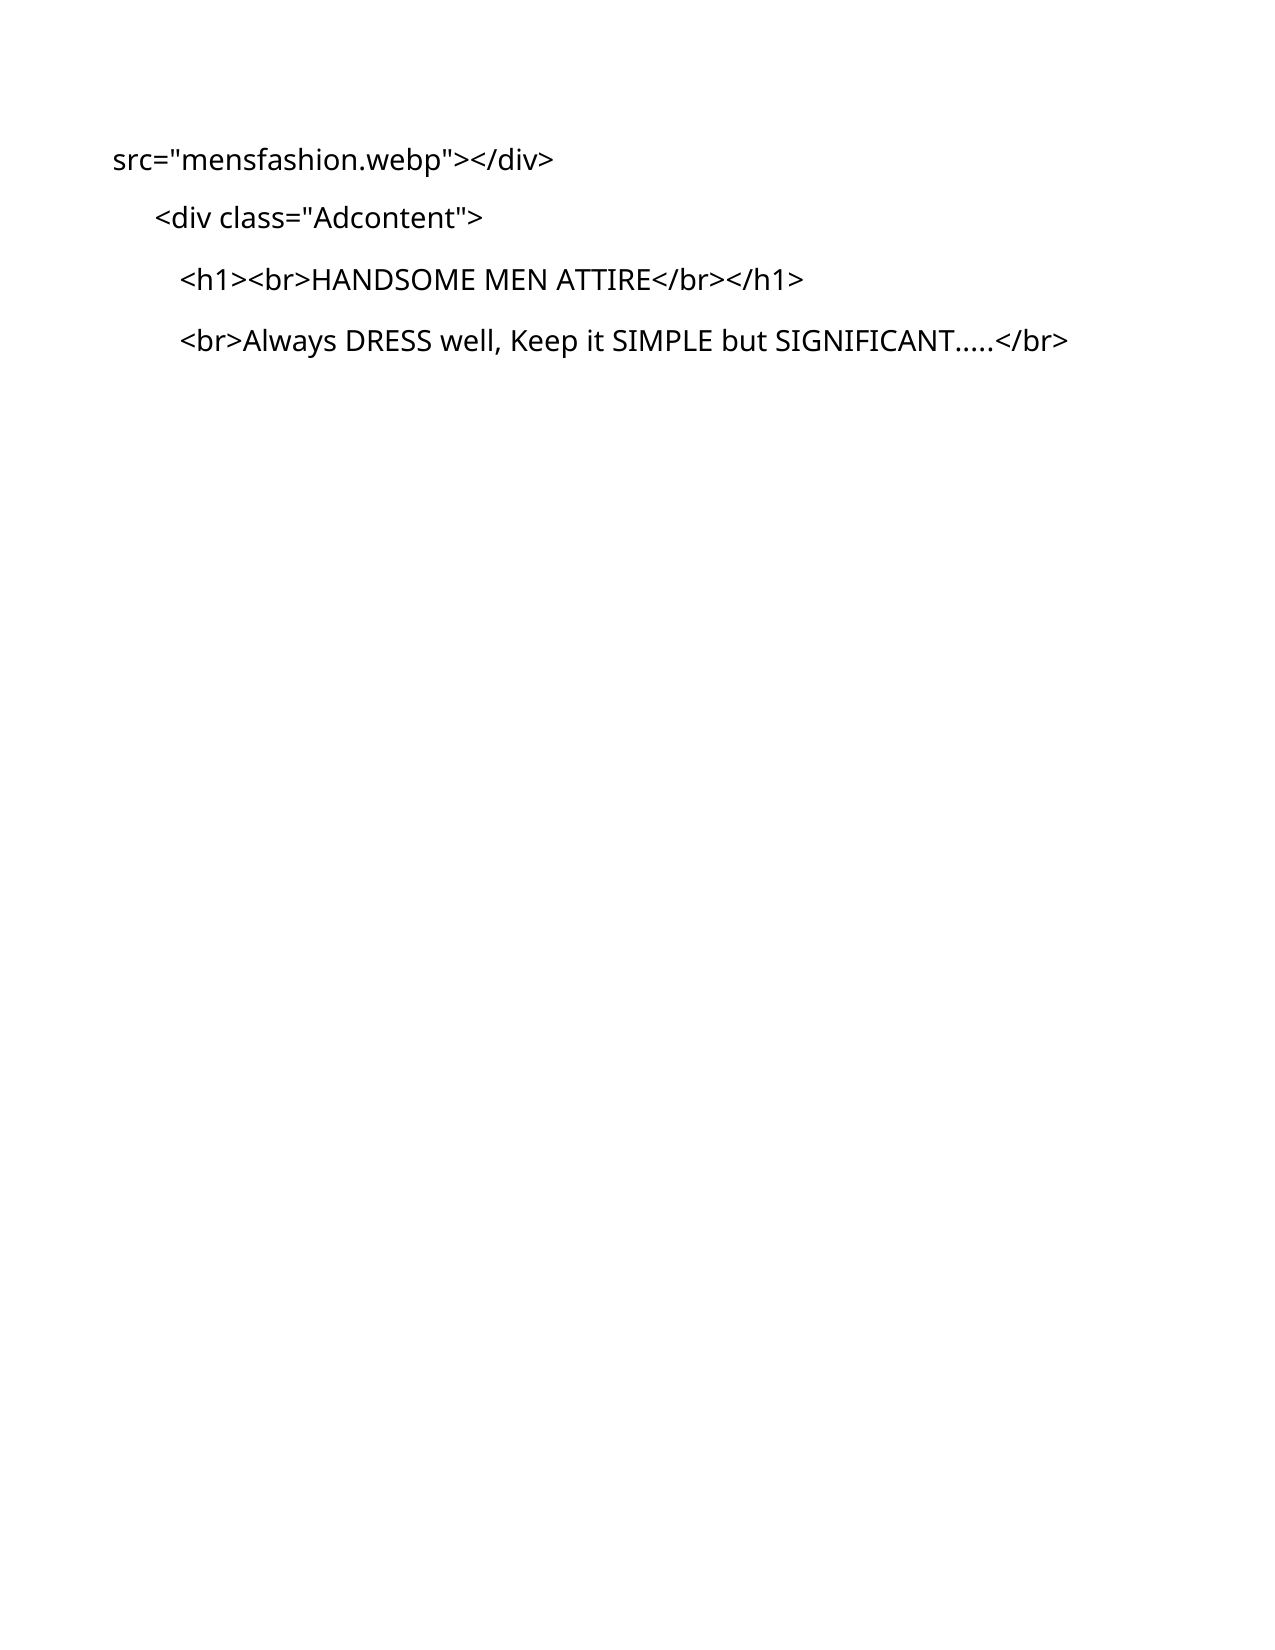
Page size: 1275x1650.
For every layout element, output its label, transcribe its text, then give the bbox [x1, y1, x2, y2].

text src="mensfashion.webp"></div> [112, 139, 1269, 179]
text <div class="Adcontent"> [154, 197, 1269, 237]
text <br>Always DRESS well, Keep it SIMPLE but SIGNIFICANT </br> [179, 320, 1269, 360]
text <h1><br>HANDSOME MEN ATTIRE</br></h1> [179, 259, 1269, 299]
